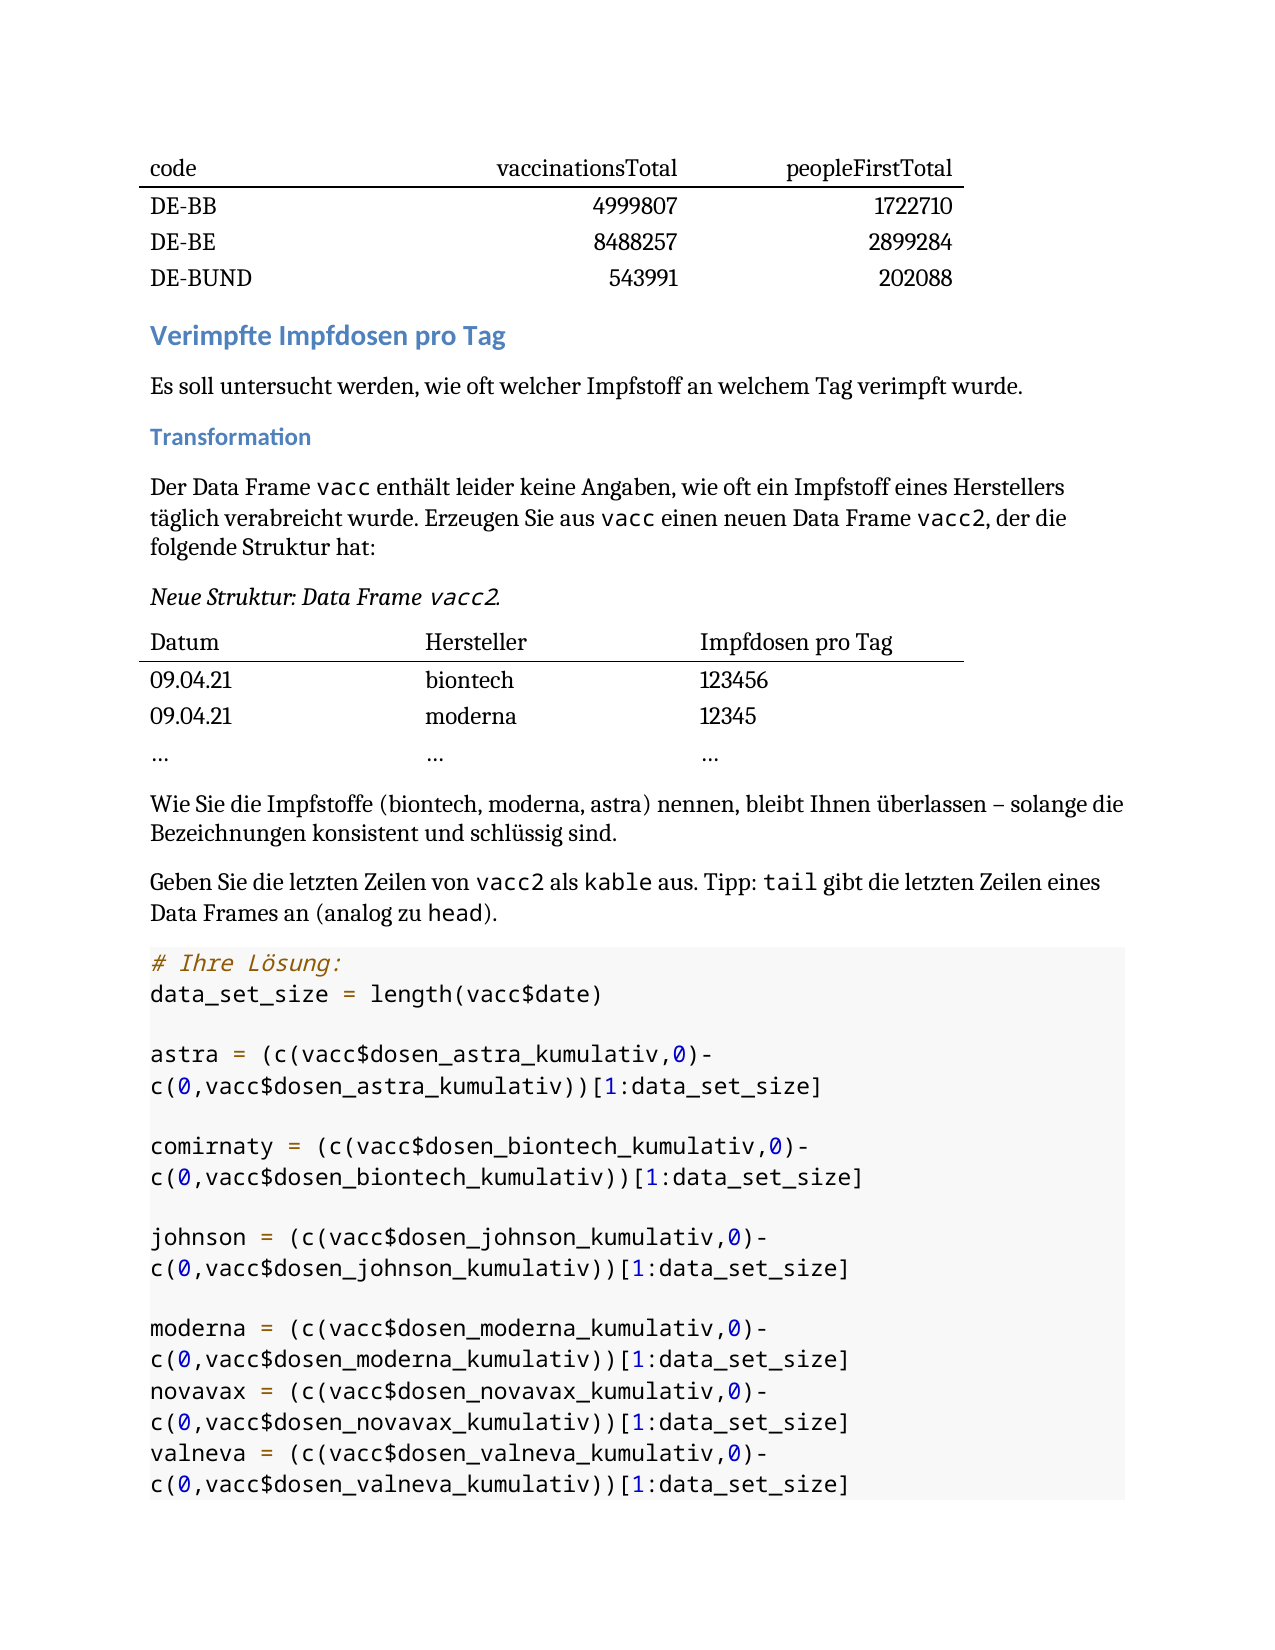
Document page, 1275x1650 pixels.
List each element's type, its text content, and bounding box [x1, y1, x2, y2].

text Es soll untersucht werden, wie oft welcher Impfstoff an welchem Tag verimpft wurde. [150, 372, 1125, 401]
table_cell 123456 [689, 662, 964, 698]
table_header Datum [139, 624, 414, 661]
table_cell DE-BE [139, 224, 414, 260]
text Wie Sie die Impfstoffe (biontech, moderna, astra) nennen, bleibt Ihnen überlassen – solange die Bezeichnungen konsistent und schlüssig sind. [150, 790, 1125, 847]
table_cell 09.04.21 [139, 699, 414, 735]
table_cell DE-BUND [139, 260, 414, 297]
table_header vaccinationsTotal [414, 150, 689, 186]
table_cell 1722710 [689, 188, 964, 224]
text Geben Sie die letzten Zeilen von vacc2 als kable aus. Tipp: tail gibt die letzten Zeilen eines Data Frames an (analog zu head). [150, 866, 1125, 928]
text Neue Struktur: Data Frame vacc2. [150, 581, 1125, 612]
table_cell 09.04.21 [139, 662, 414, 698]
table_cell … [139, 735, 414, 771]
table_cell DE-BB [139, 188, 414, 224]
table_cell biontech [414, 662, 689, 698]
table_header peopleFirstTotal [689, 150, 964, 186]
table_cell 2899284 [689, 224, 964, 260]
table_header Impfdosen pro Tag [689, 624, 964, 661]
text Der Data Frame vacc enthält leider keine Angaben, wie oft ein Impfstoff eines Herstellers täglich verabreicht wurde. Erzeugen Sie aus vacc einen neuen Data Frame vacc2, der die folgende Struktur hat: [150, 471, 1125, 562]
table_header Hersteller [414, 624, 689, 661]
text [150, 947, 1125, 1500]
table_header code [139, 150, 414, 186]
table_cell 4999807 [414, 188, 689, 224]
subtitle Transformation [150, 421, 1125, 452]
table_cell 202088 [689, 260, 964, 297]
table_cell moderna [414, 699, 689, 735]
table_cell 12345 [689, 699, 964, 735]
subtitle Verimpfte Impfdosen pro Tag [150, 317, 1125, 353]
table_cell … [689, 735, 964, 771]
table_cell 8488257 [414, 224, 689, 260]
table_cell 543991 [414, 260, 689, 297]
table_cell … [414, 735, 689, 771]
